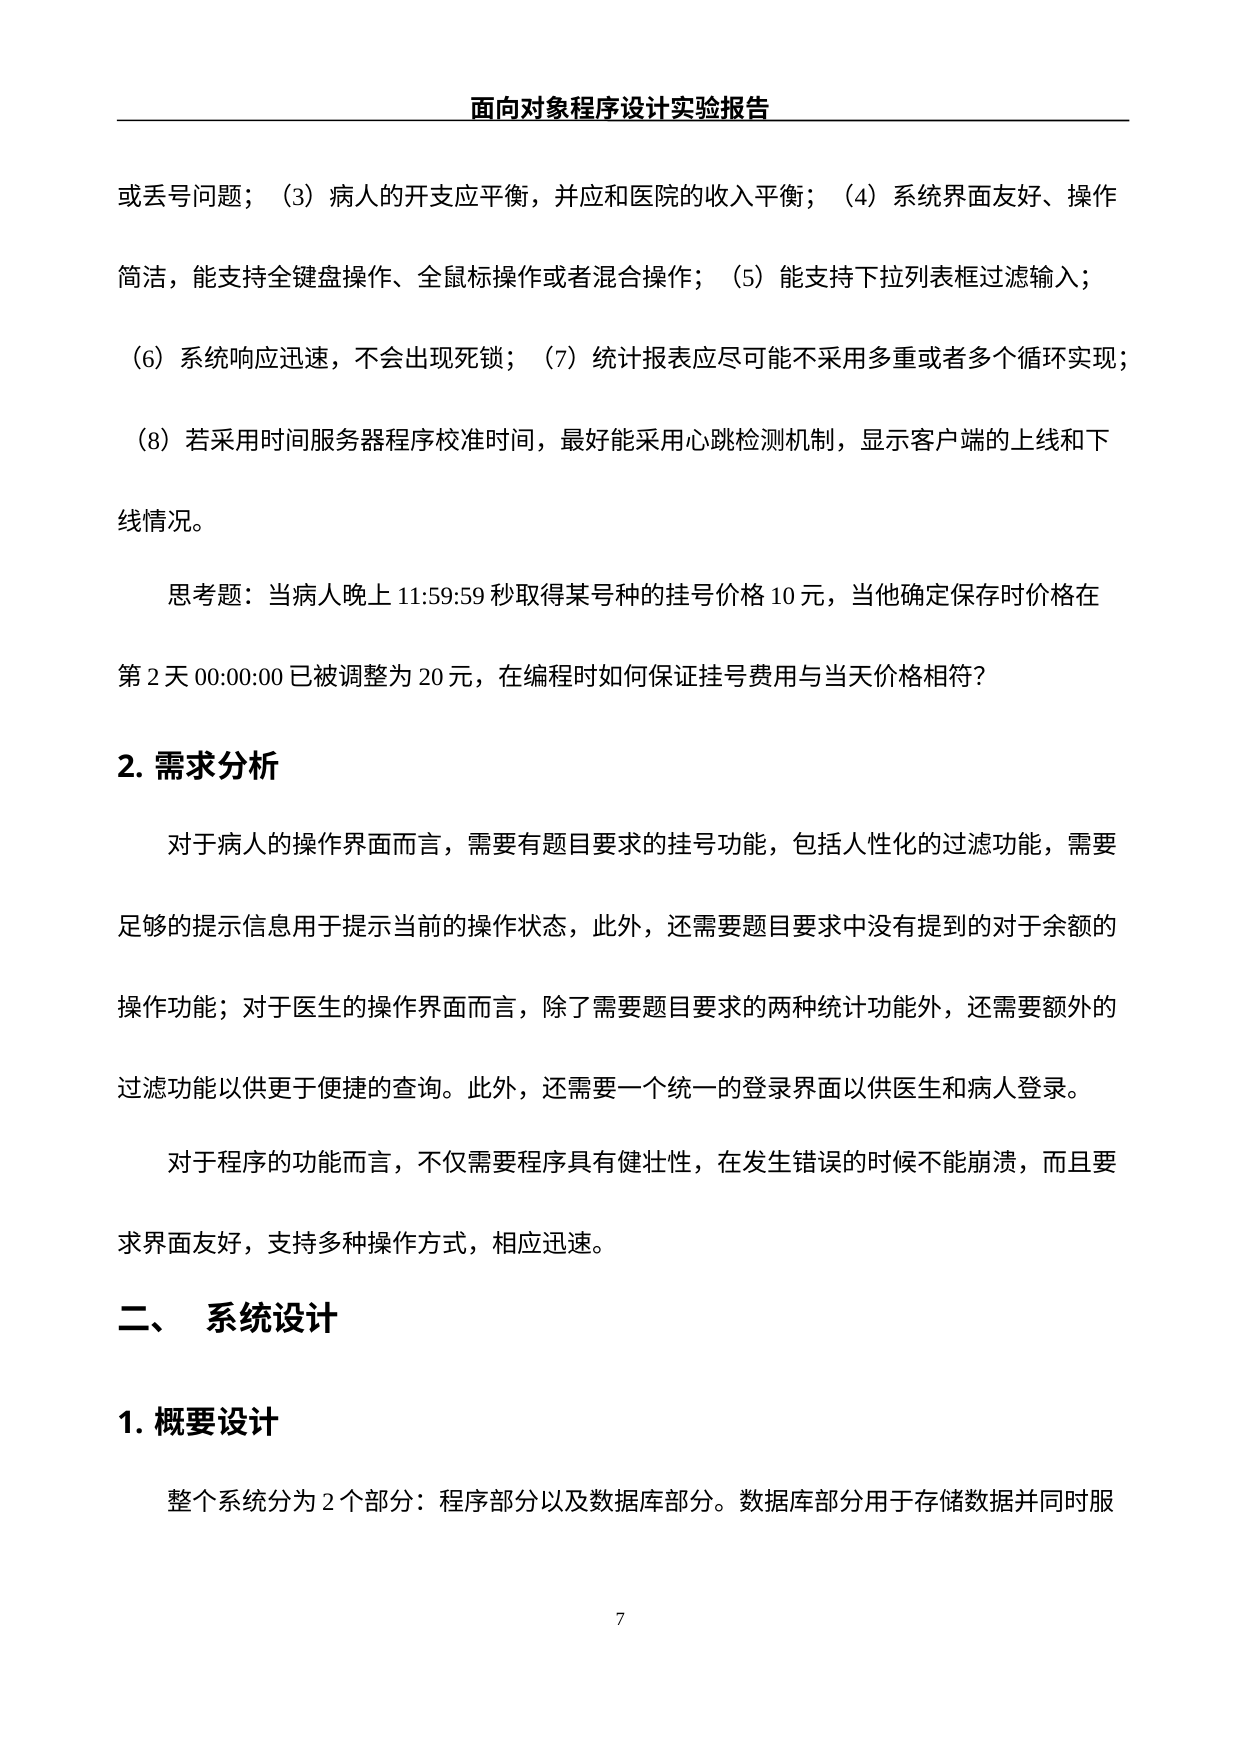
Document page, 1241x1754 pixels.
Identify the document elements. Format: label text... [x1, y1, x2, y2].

text 需求分析 [117, 731, 1123, 796]
list 概要设计 [117, 1387, 1123, 1452]
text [117, 1467, 1123, 1532]
text 思考题：当病人晚上11:59:59秒取得某号种的挂号价格10元，当他确定保存时价格在第2天00:00:00已被调整为20元，在编程时如何保证挂号费用与当天价格相符？ [117, 561, 1123, 707]
text 对于程序的功能而言，不仅需要程序具有健壮性，在发生错误的时候不能崩溃，而且要求界面友好，支持多种操作方式，相应迅速。 [117, 1128, 1123, 1274]
text 对于病人的操作界面而言，需要有题目要求的挂号功能，包括人性化的过滤功能，需要足够的提示信息用于提示当前的操作状态，此外，还需要题目要求中没有提到的对于余额的操作功能；对于医生的操作界面而言，除了需要题目要求的两种统计功能外，还需要额外的过滤功能以供更于便捷的查询。此外，还需要一个统一的登录界面以供医生和病人登录。 [117, 811, 1123, 1119]
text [117, 162, 1123, 552]
text 系统设计 [117, 1284, 1123, 1349]
